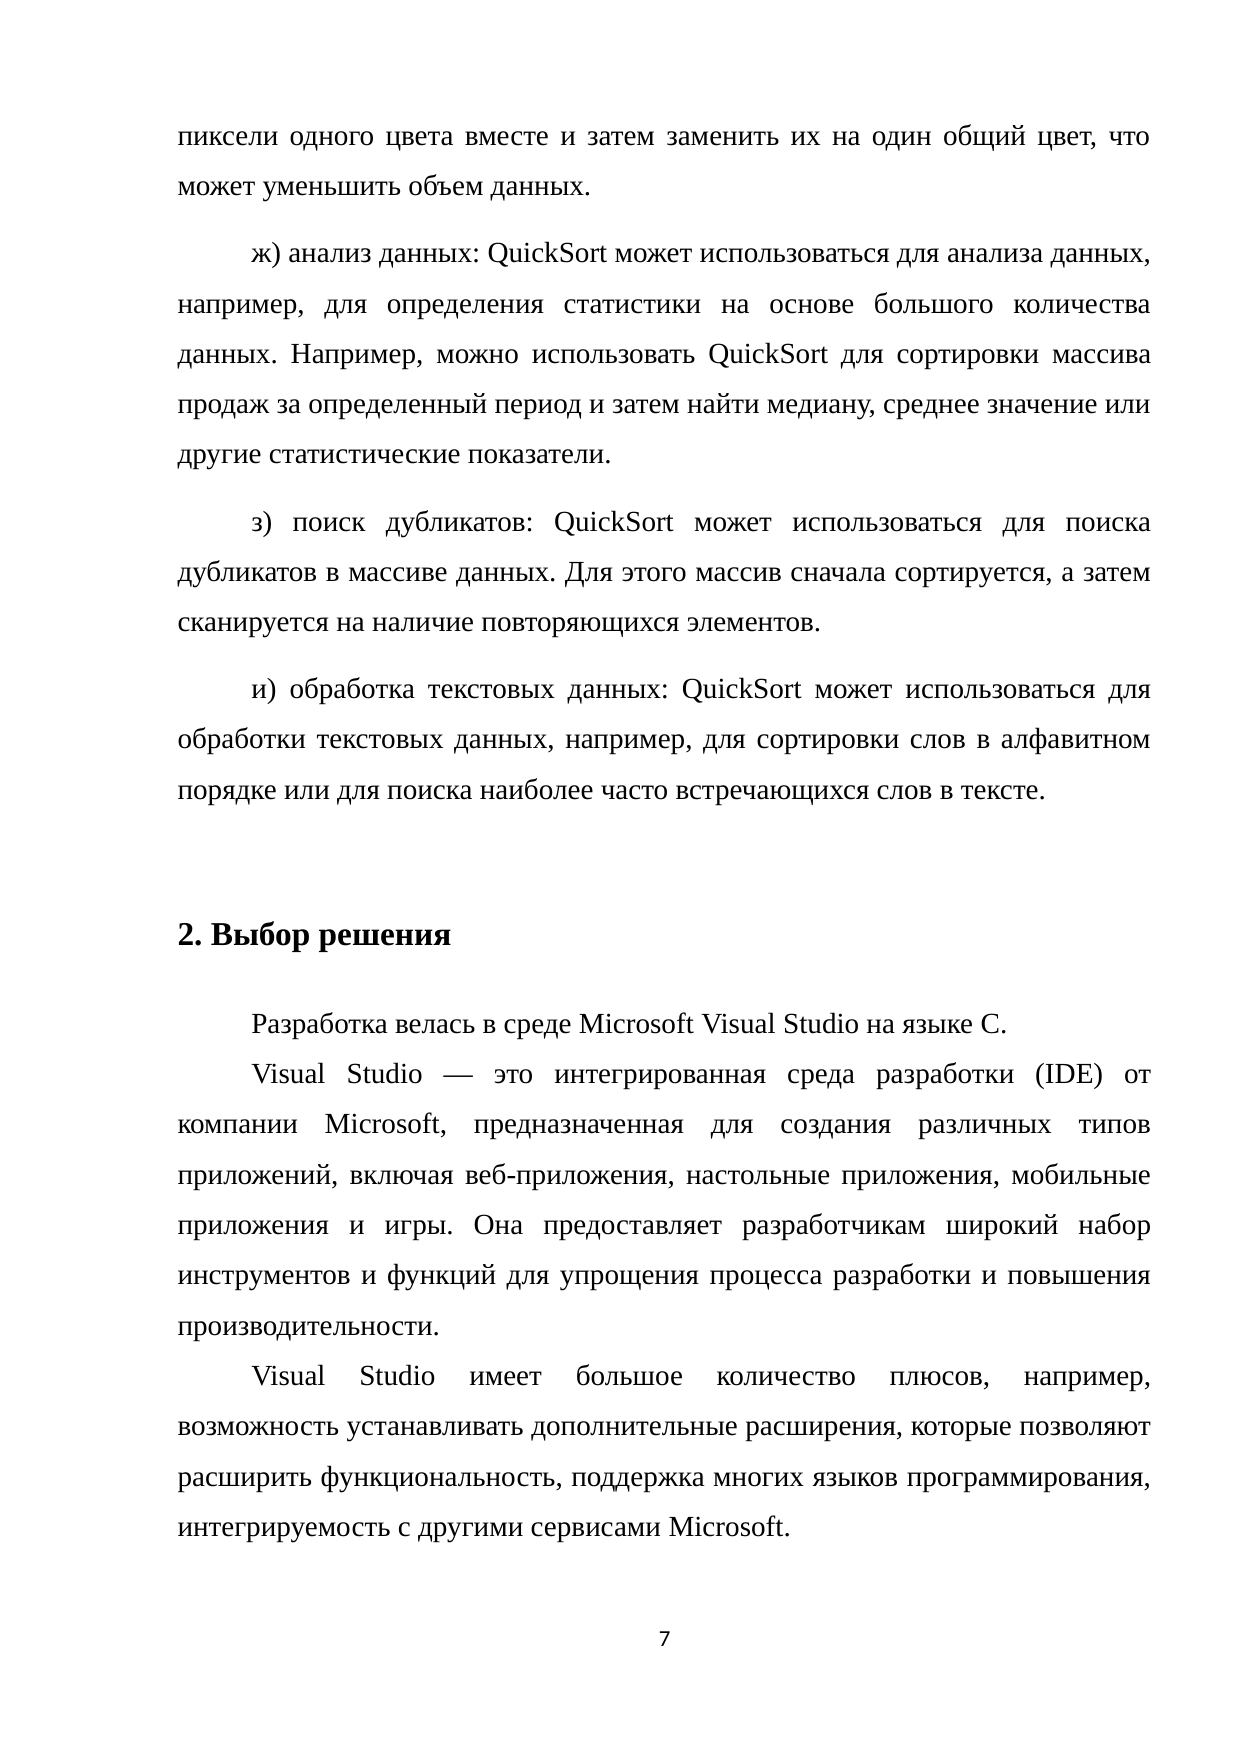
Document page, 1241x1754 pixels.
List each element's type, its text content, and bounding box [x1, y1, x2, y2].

text Visual Studio имеет большое количество плюсов, например, возможность устанавливать дополнительные расширения, которые позволяют расширить функциональность, поддержка многих языков программирования, интегрируемость с другими сервисами Microsoft. [177, 1358, 1152, 1542]
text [177, 118, 1152, 202]
text з) поиск дубликатов: QuickSort может использоваться для поиска дубликатов в массиве данных. Для этого массив сначала сортируется, а затем сканируется на наличие повторяющихся элементов. [177, 504, 1152, 638]
text Visual Studio — это интегрированная среда разработки (IDE) от компании Microsoft, предназначенная для создания различных типов приложений, включая веб-приложения, настольные приложения, мобильные приложения и игры. Она предоставляет разработчикам широкий набор инструментов и функций для упрощения процесса разработки и повышения производительности. [177, 1056, 1152, 1341]
subtitle 2. Выбор решения [177, 914, 1152, 952]
text ж) анализ данных: QuickSort может использоваться для анализа данных, например, для определения статистики на основе большого количества данных. Например, можно использовать QuickSort для сортировки массива продаж за определенный период и затем найти медиану, среднее значение или другие статистические показатели. [177, 235, 1152, 470]
text и) обработка текстовых данных: QuickSort может использоваться для обработки текстовых данных, например, для сортировки слов в алфавитном порядке или для поиска наиболее часто встречающихся слов в тексте. [177, 671, 1152, 805]
text Разработка велась в среде Microsoft Visual Studio на языке C. [177, 1006, 1152, 1039]
